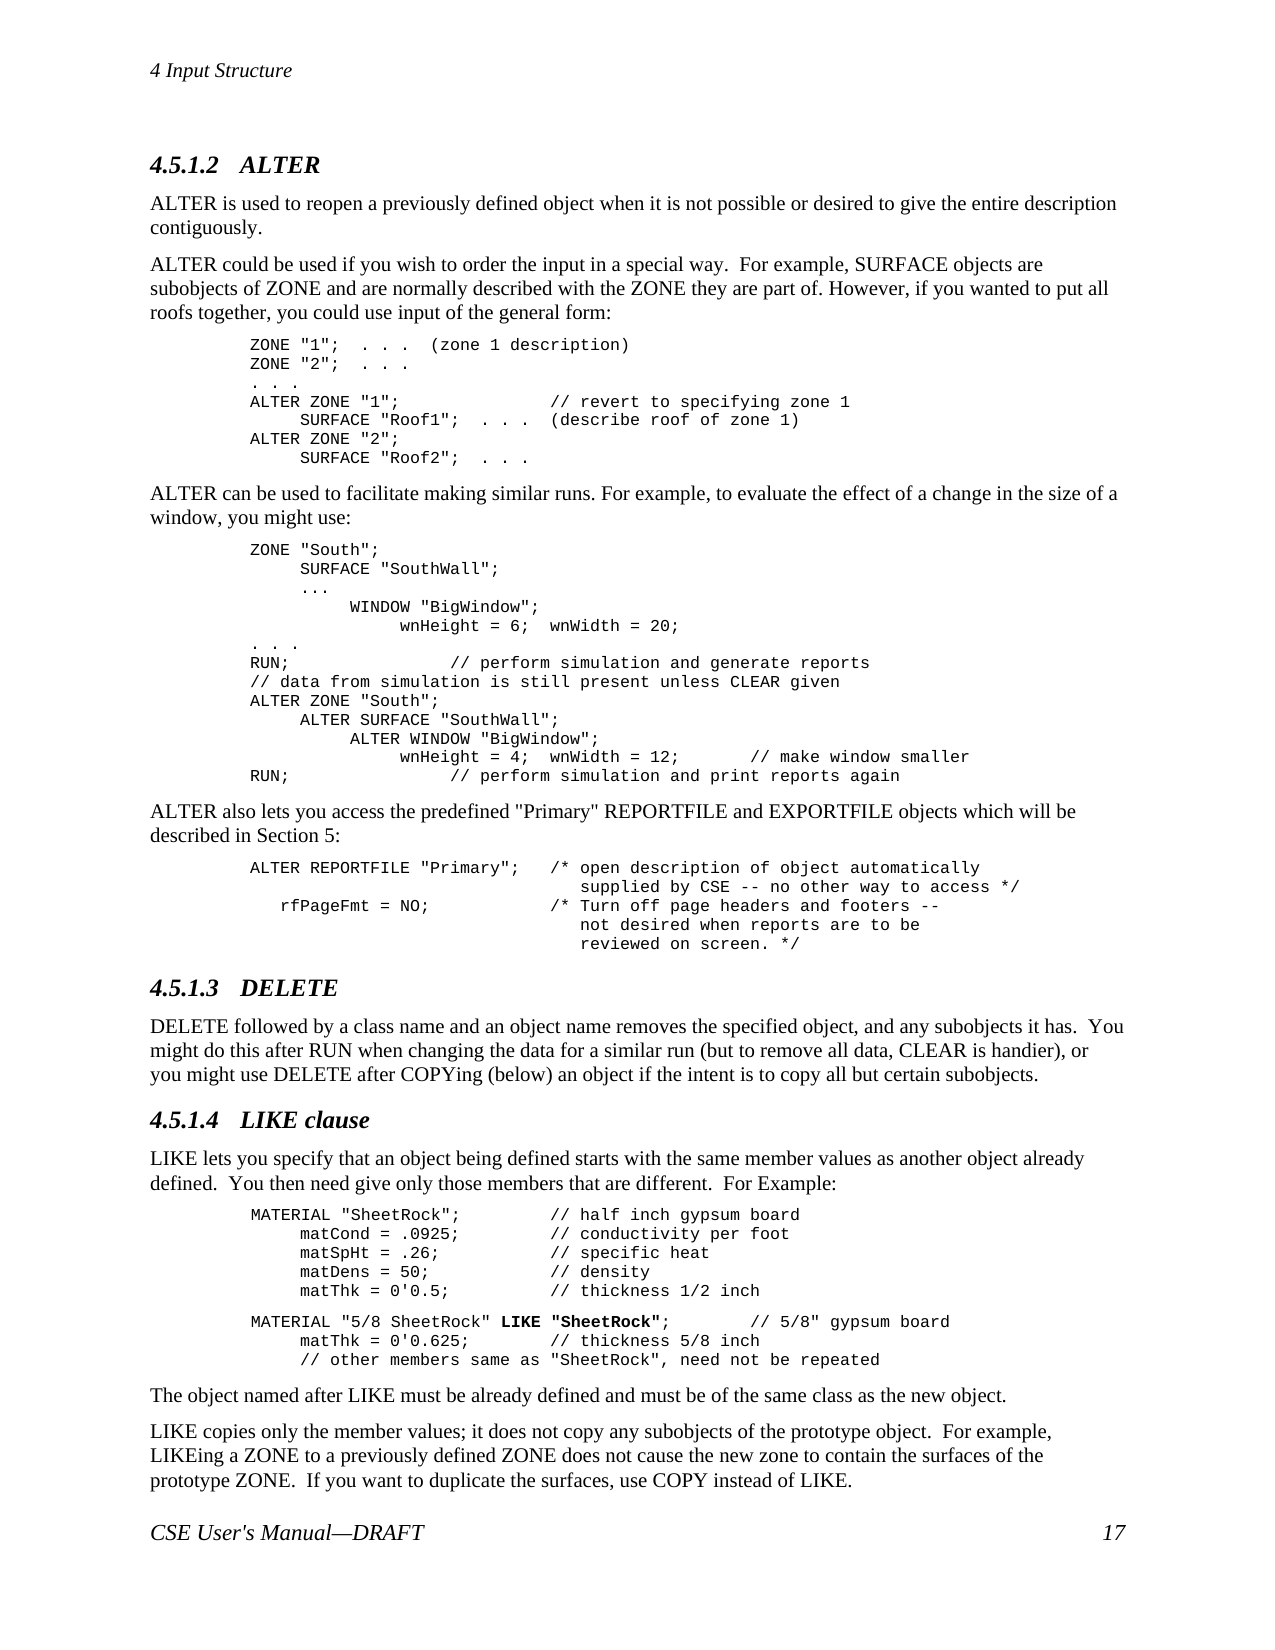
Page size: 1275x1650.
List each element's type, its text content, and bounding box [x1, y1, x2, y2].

text MATERIAL "SheetRock"; // half inch gypsum board matCond = .0925; // conductivity per foot matSpHt = .26; // specific heat matDens = 50; // density matThk = 0'0.5; // thickness 1/2 inch [251, 1207, 1125, 1301]
text ALTER could be used if you wish to order the input in a special way. For example, SURFACE objects are subobjects of ZONE and are normally described with the ZONE they are part of. However, if you wanted to put all roofs together, you could use input of the general form: [150, 252, 1125, 324]
text MATERIAL "5/8 SheetRock" LIKE "SheetRock"; // 5/8" gypsum board matThk = 0'0.625; // thickness 5/8 inch // other members same as "SheetRock", need not be repeated [251, 1314, 1125, 1370]
text DELETE followed by a class name and an object name removes the specified object, and any subobjects it has. You might do this after RUN when changing the data for a similar run (but to remove all data, CLEAR is handier), or you might use DELETE after COPYing (below) an object if the intent is to copy all but certain subobjects. [150, 1014, 1125, 1086]
subtitle LIKE clause [150, 1105, 1125, 1134]
subtitle ALTER [150, 150, 1125, 179]
subtitle DELETE [150, 973, 1125, 1002]
text ZONE "1"; . . . (zone 1 description) ZONE "2"; . . . . . . ALTER ZONE "1"; // revert to specifying zone 1 SURFACE "Roof1"; . . . (describe roof of zone 1) ALTER ZONE "2"; SURFACE "Roof2"; . . . [150, 337, 1125, 468]
text LIKE lets you specify that an object being defined starts with the same member values as another object already defined. You then need give only those members that are different. For Example: [150, 1146, 1125, 1194]
text ALTER can be used to facilitate making similar runs. For example, to evaluate the effect of a change in the size of a window, you might use: [150, 481, 1125, 529]
text ALTER REPORTFILE "Primary"; /* open description of object automatically supplied by CSE -- no other way to access */ rfPageFmt = NO; /* Turn off page headers and footers -- not desired when reports are to be reviewed on screen. */ [150, 860, 1125, 954]
text LIKE copies only the member values; it does not copy any subobjects of the prototype object. For example, LIKEing a ZONE to a previously defined ZONE does not cause the new zone to contain the surfaces of the prototype ZONE. If you want to duplicate the surfaces, use COPY instead of LIKE. [150, 1419, 1125, 1492]
text ALTER also lets you access the predefined "Primary" REPORTFILE and EXPORTFILE objects which will be described in Section 5: [150, 799, 1125, 847]
text ALTER is used to reopen a previously defined object when it is not possible or desired to give the entire description contiguously. [150, 191, 1125, 239]
text The object named after LIKE must be already defined and must be of the same class as the new object. [150, 1383, 1125, 1407]
text ZONE "South"; SURFACE "SouthWall"; ... WINDOW "BigWindow"; wnHeight = 6; wnWidth = 20; . . . RUN; // perform simulation and generate reports // data from simulation is still present unless CLEAR given ALTER ZONE "South"; ALTER SURFACE "SouthWall"; ALTER WINDOW "BigWindow"; wnHeight = 4; wnWidth = 12; // make window smaller RUN; // perform simulation and print reports again [150, 542, 1125, 787]
